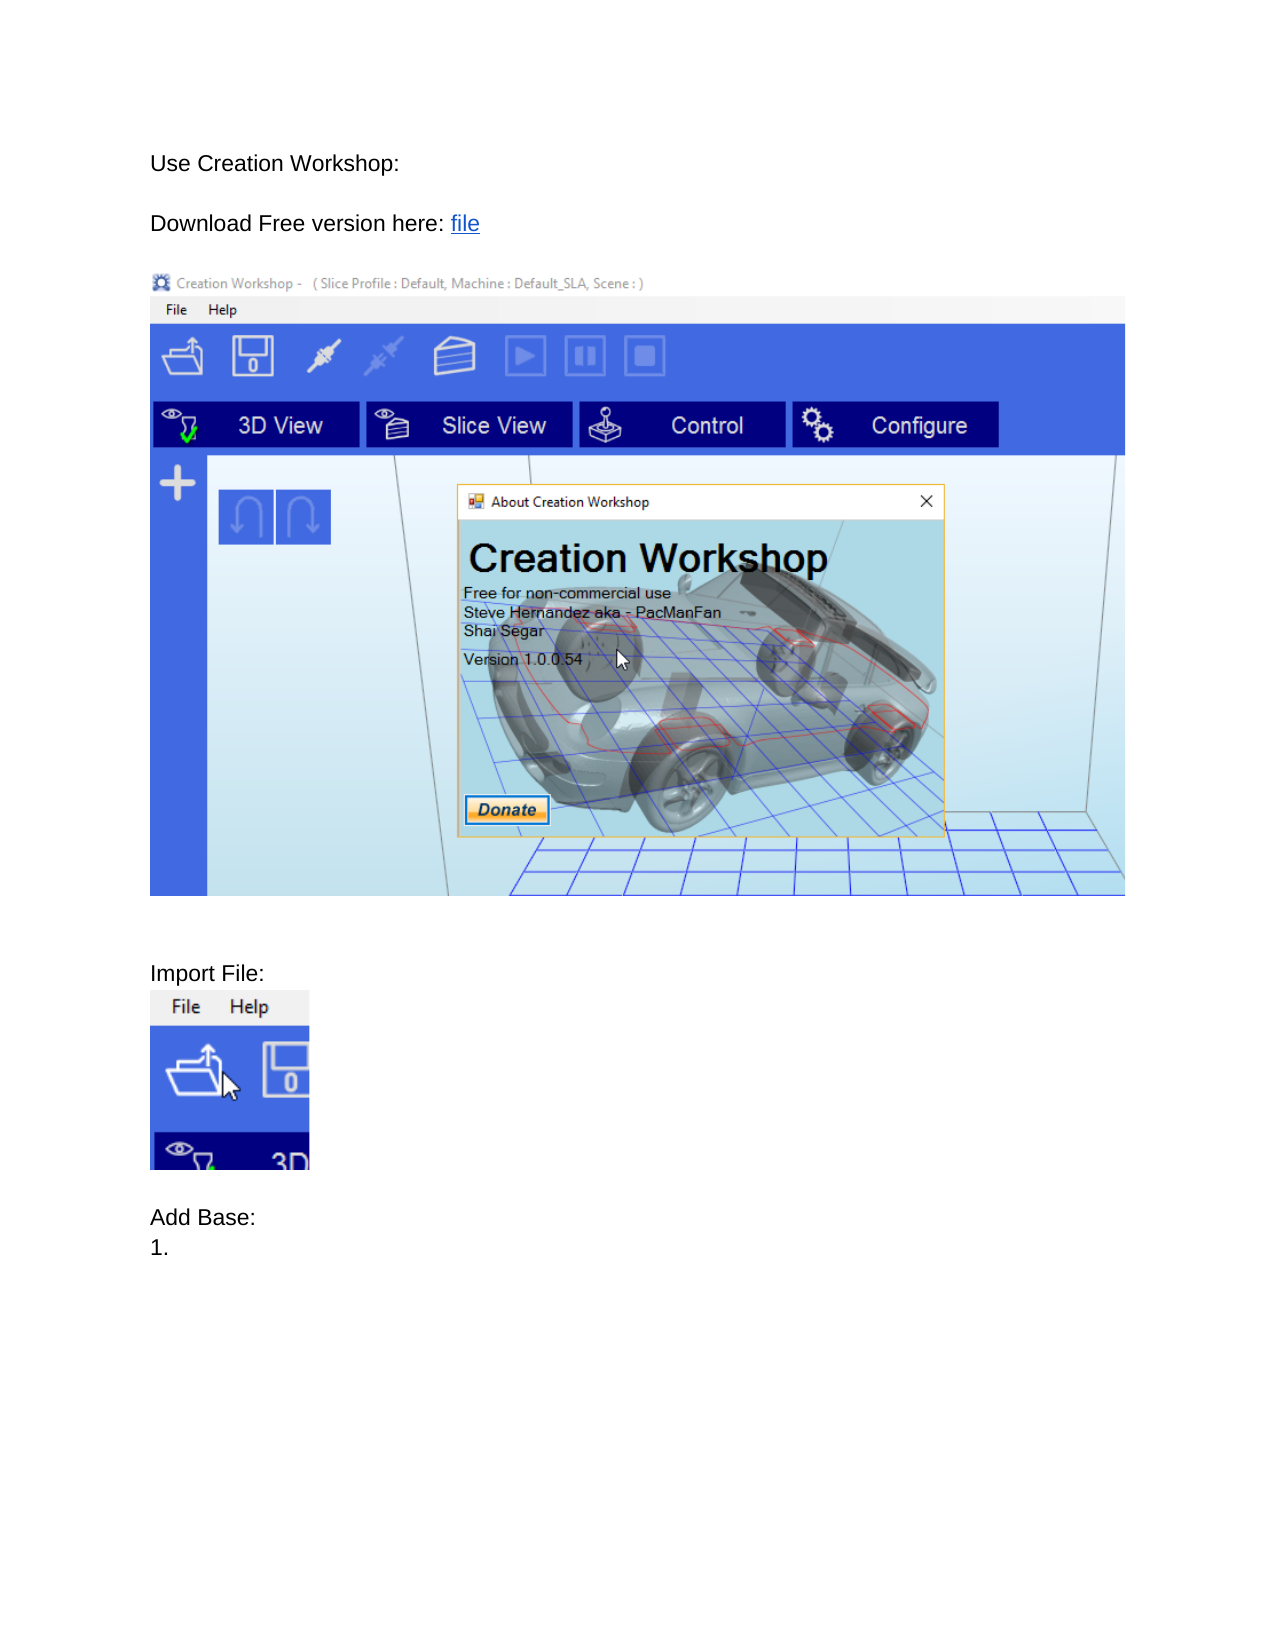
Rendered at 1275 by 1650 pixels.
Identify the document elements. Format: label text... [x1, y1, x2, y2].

text Add Base: [150, 1204, 1125, 1230]
text 1. [150, 1234, 1125, 1261]
text Download Free version here: file [150, 210, 1125, 237]
text Use Creation Workshop: [150, 150, 1125, 176]
text Import File: [150, 960, 1125, 986]
picture [150, 990, 310, 1170]
picture [150, 270, 1125, 896]
